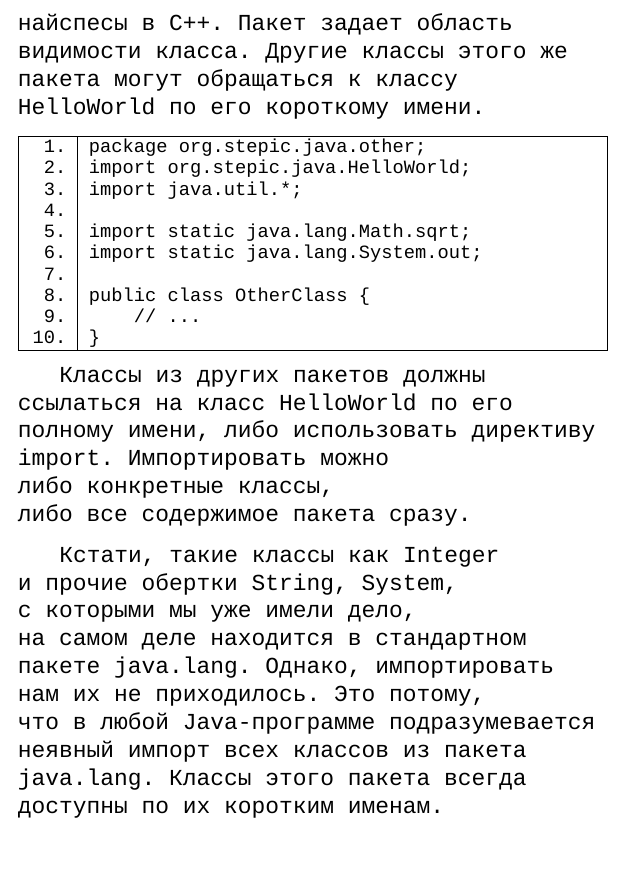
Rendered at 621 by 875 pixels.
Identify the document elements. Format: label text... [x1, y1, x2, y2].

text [18, 12, 608, 121]
text Классы из других пакетов должны ссылаться на класс HelloWorld по его полному имени, либо использовать директиву import. Импортировать можно либо конкретные классы, либо все содержимое пакета сразу. [18, 363, 608, 528]
table_header package org.stepic.java.other; import org.stepic.java.HelloWorld; import java.util.*; import static java.lang.Math.sqrt; import static java.lang.System.out; public class OtherClass { // ... } [78, 137, 607, 349]
text Кстати, такие классы как Integer и прочие обертки String, System, с которыми мы уже имели дело, на самом деле находится в стандартном пакете java.lang. Однако, импортировать нам их не приходилось. Это потому, что в любой Java-программе подразумевается неявный импорт всех классов из пакета java.lang. Классы этого пакета всегда доступны по их коротким именам. [18, 543, 608, 820]
table_header 1. 2. 3. 4. 5. 6. 7. 8. 9. 10. [19, 137, 77, 349]
